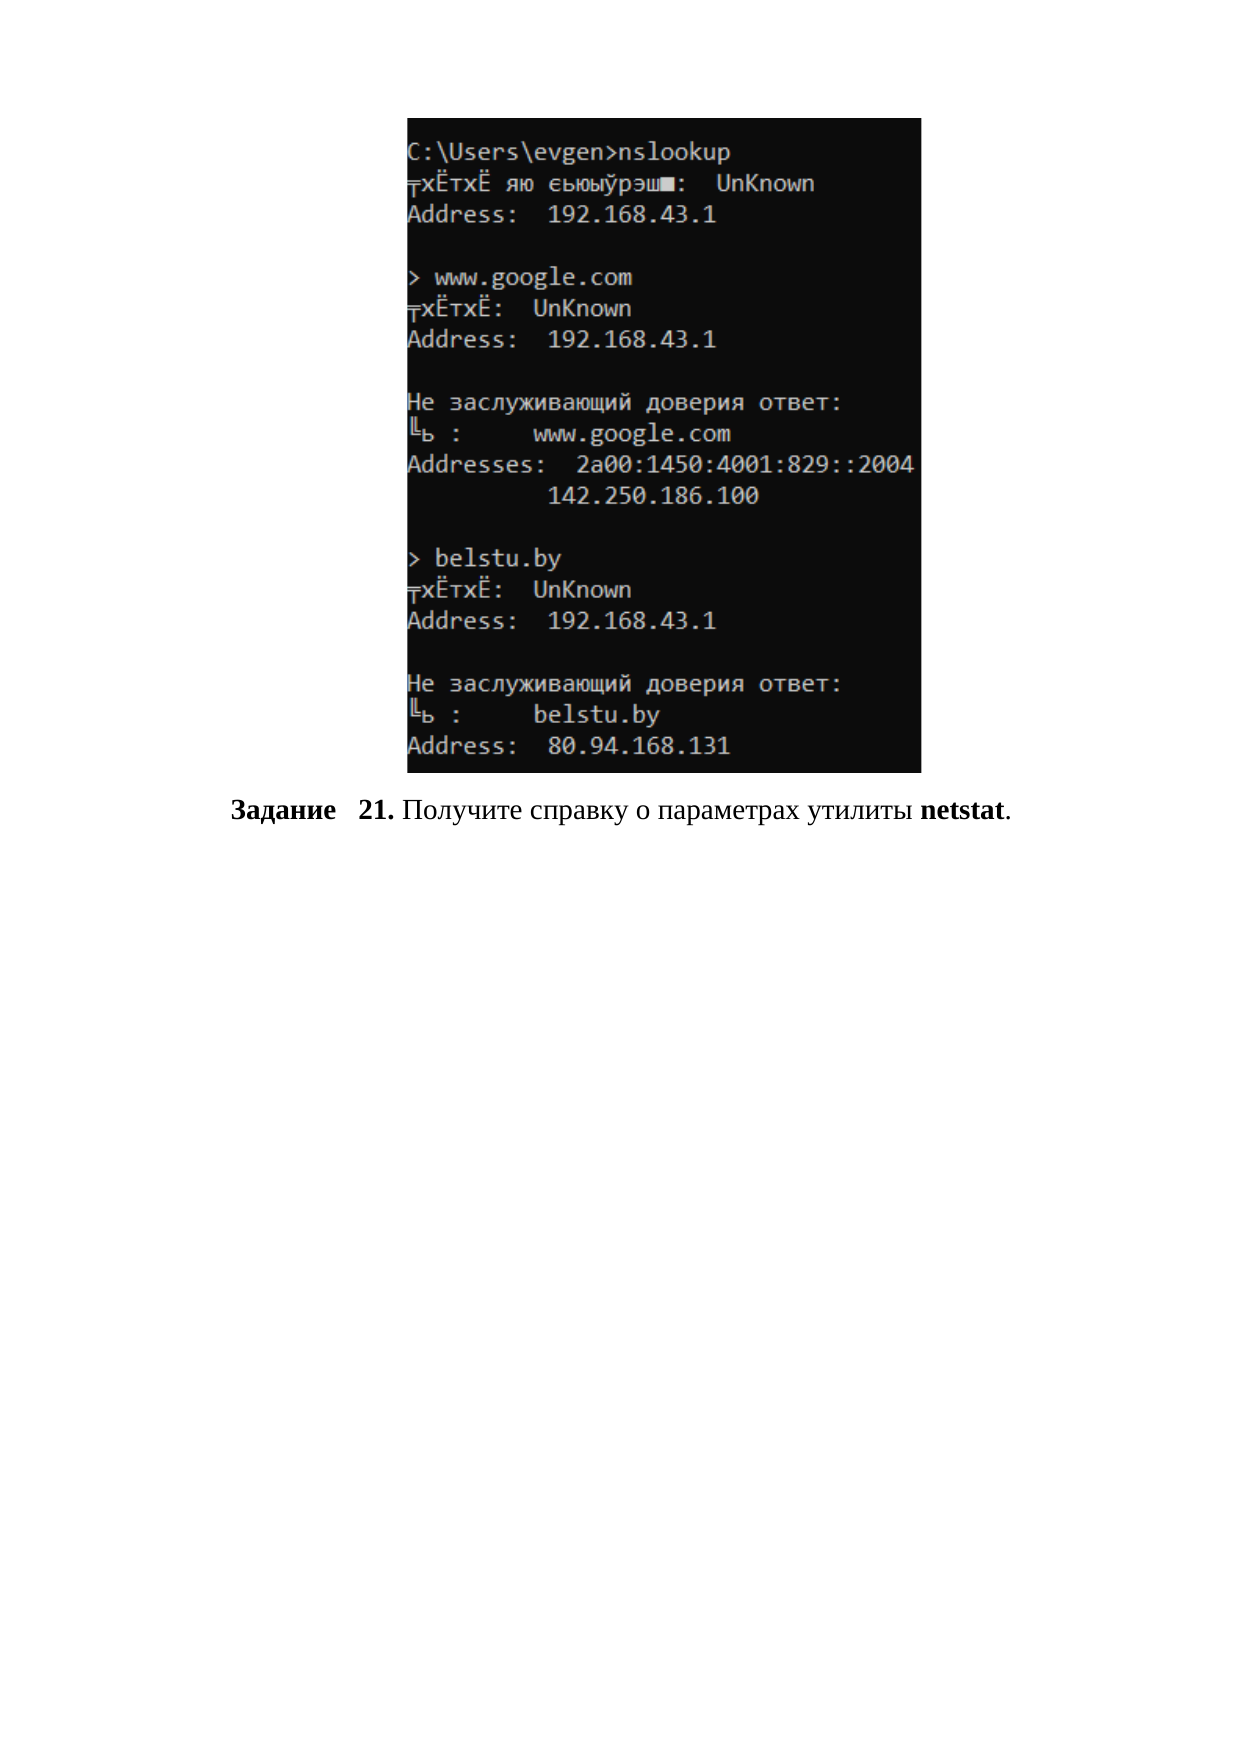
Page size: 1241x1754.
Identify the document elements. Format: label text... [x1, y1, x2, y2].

text Задание 21. Получите справку о параметрах утилиты netstat. [177, 792, 1152, 825]
picture [407, 118, 922, 773]
